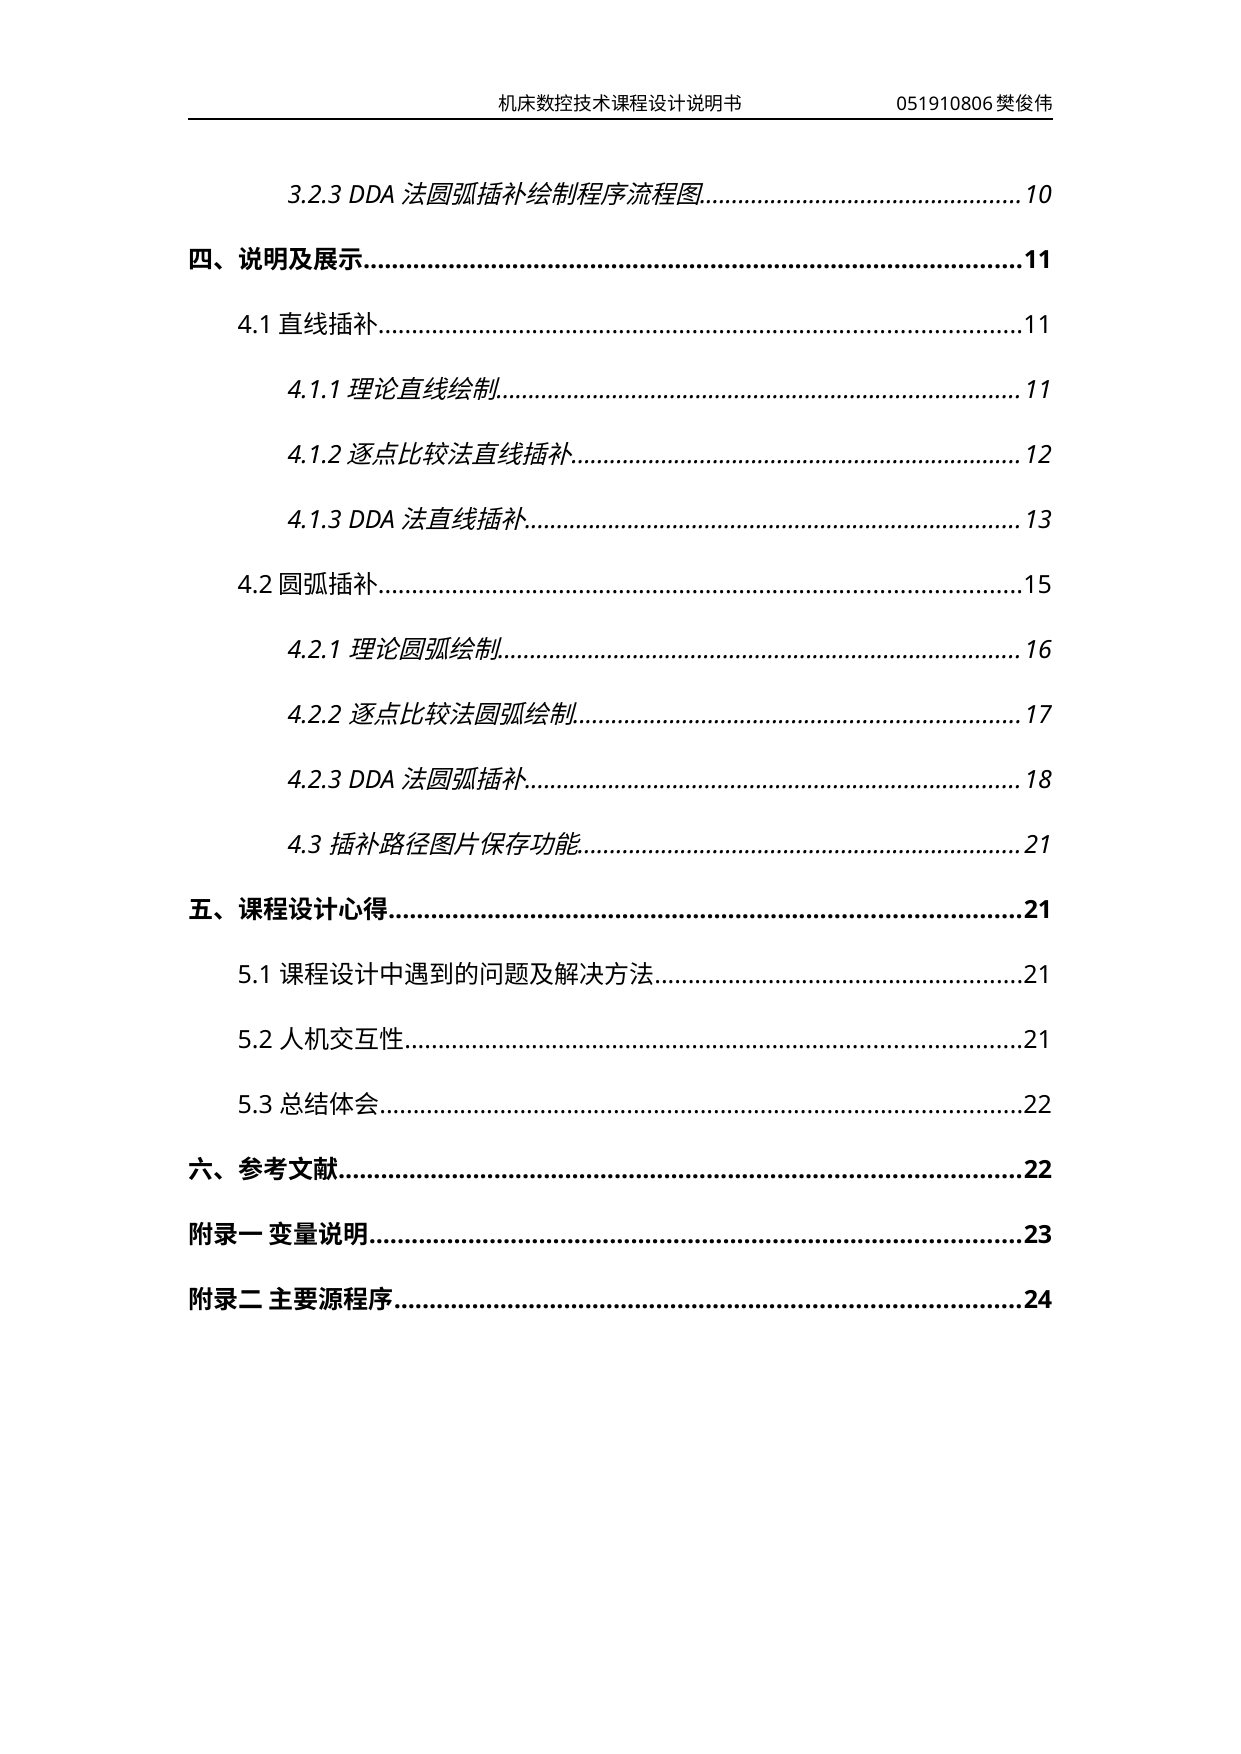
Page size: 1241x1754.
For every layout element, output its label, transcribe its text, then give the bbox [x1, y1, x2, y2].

text 五、课程设计心得 21 [187, 875, 1053, 940]
text 5.3 总结体会 22 [237, 1070, 1053, 1135]
text 附录一 变量说明 23 [187, 1200, 1053, 1265]
text 4.2圆弧插补 15 [237, 550, 1053, 615]
text 4.1.2逐点比较法直线插补 12 [287, 420, 1053, 485]
text 六、参考文献 22 [187, 1135, 1053, 1200]
text 5.1 课程设计中遇到的问题及解决方法 21 [237, 940, 1053, 1005]
text 4.1.3 DDA法直线插补 13 [287, 485, 1053, 550]
text 4.2.3 DDA法圆弧插补 18 [287, 745, 1053, 810]
text 4.2.1 理论圆弧绘制 16 [287, 615, 1053, 680]
text 4.3 插补路径图片保存功能 21 [287, 810, 1053, 875]
text 4.2.2 逐点比较法圆弧绘制 17 [287, 680, 1053, 745]
text 附录二 主要源程序 24 [187, 1265, 1053, 1330]
text 4.1直线插补 11 [237, 290, 1053, 355]
text 3.2.3 DDA法圆弧插补绘制程序流程图 10 [287, 160, 1053, 225]
text 四、说明及展示 11 [187, 225, 1053, 290]
text 4.1.1理论直线绘制 11 [287, 355, 1053, 420]
text 5.2 人机交互性 21 [237, 1005, 1053, 1070]
